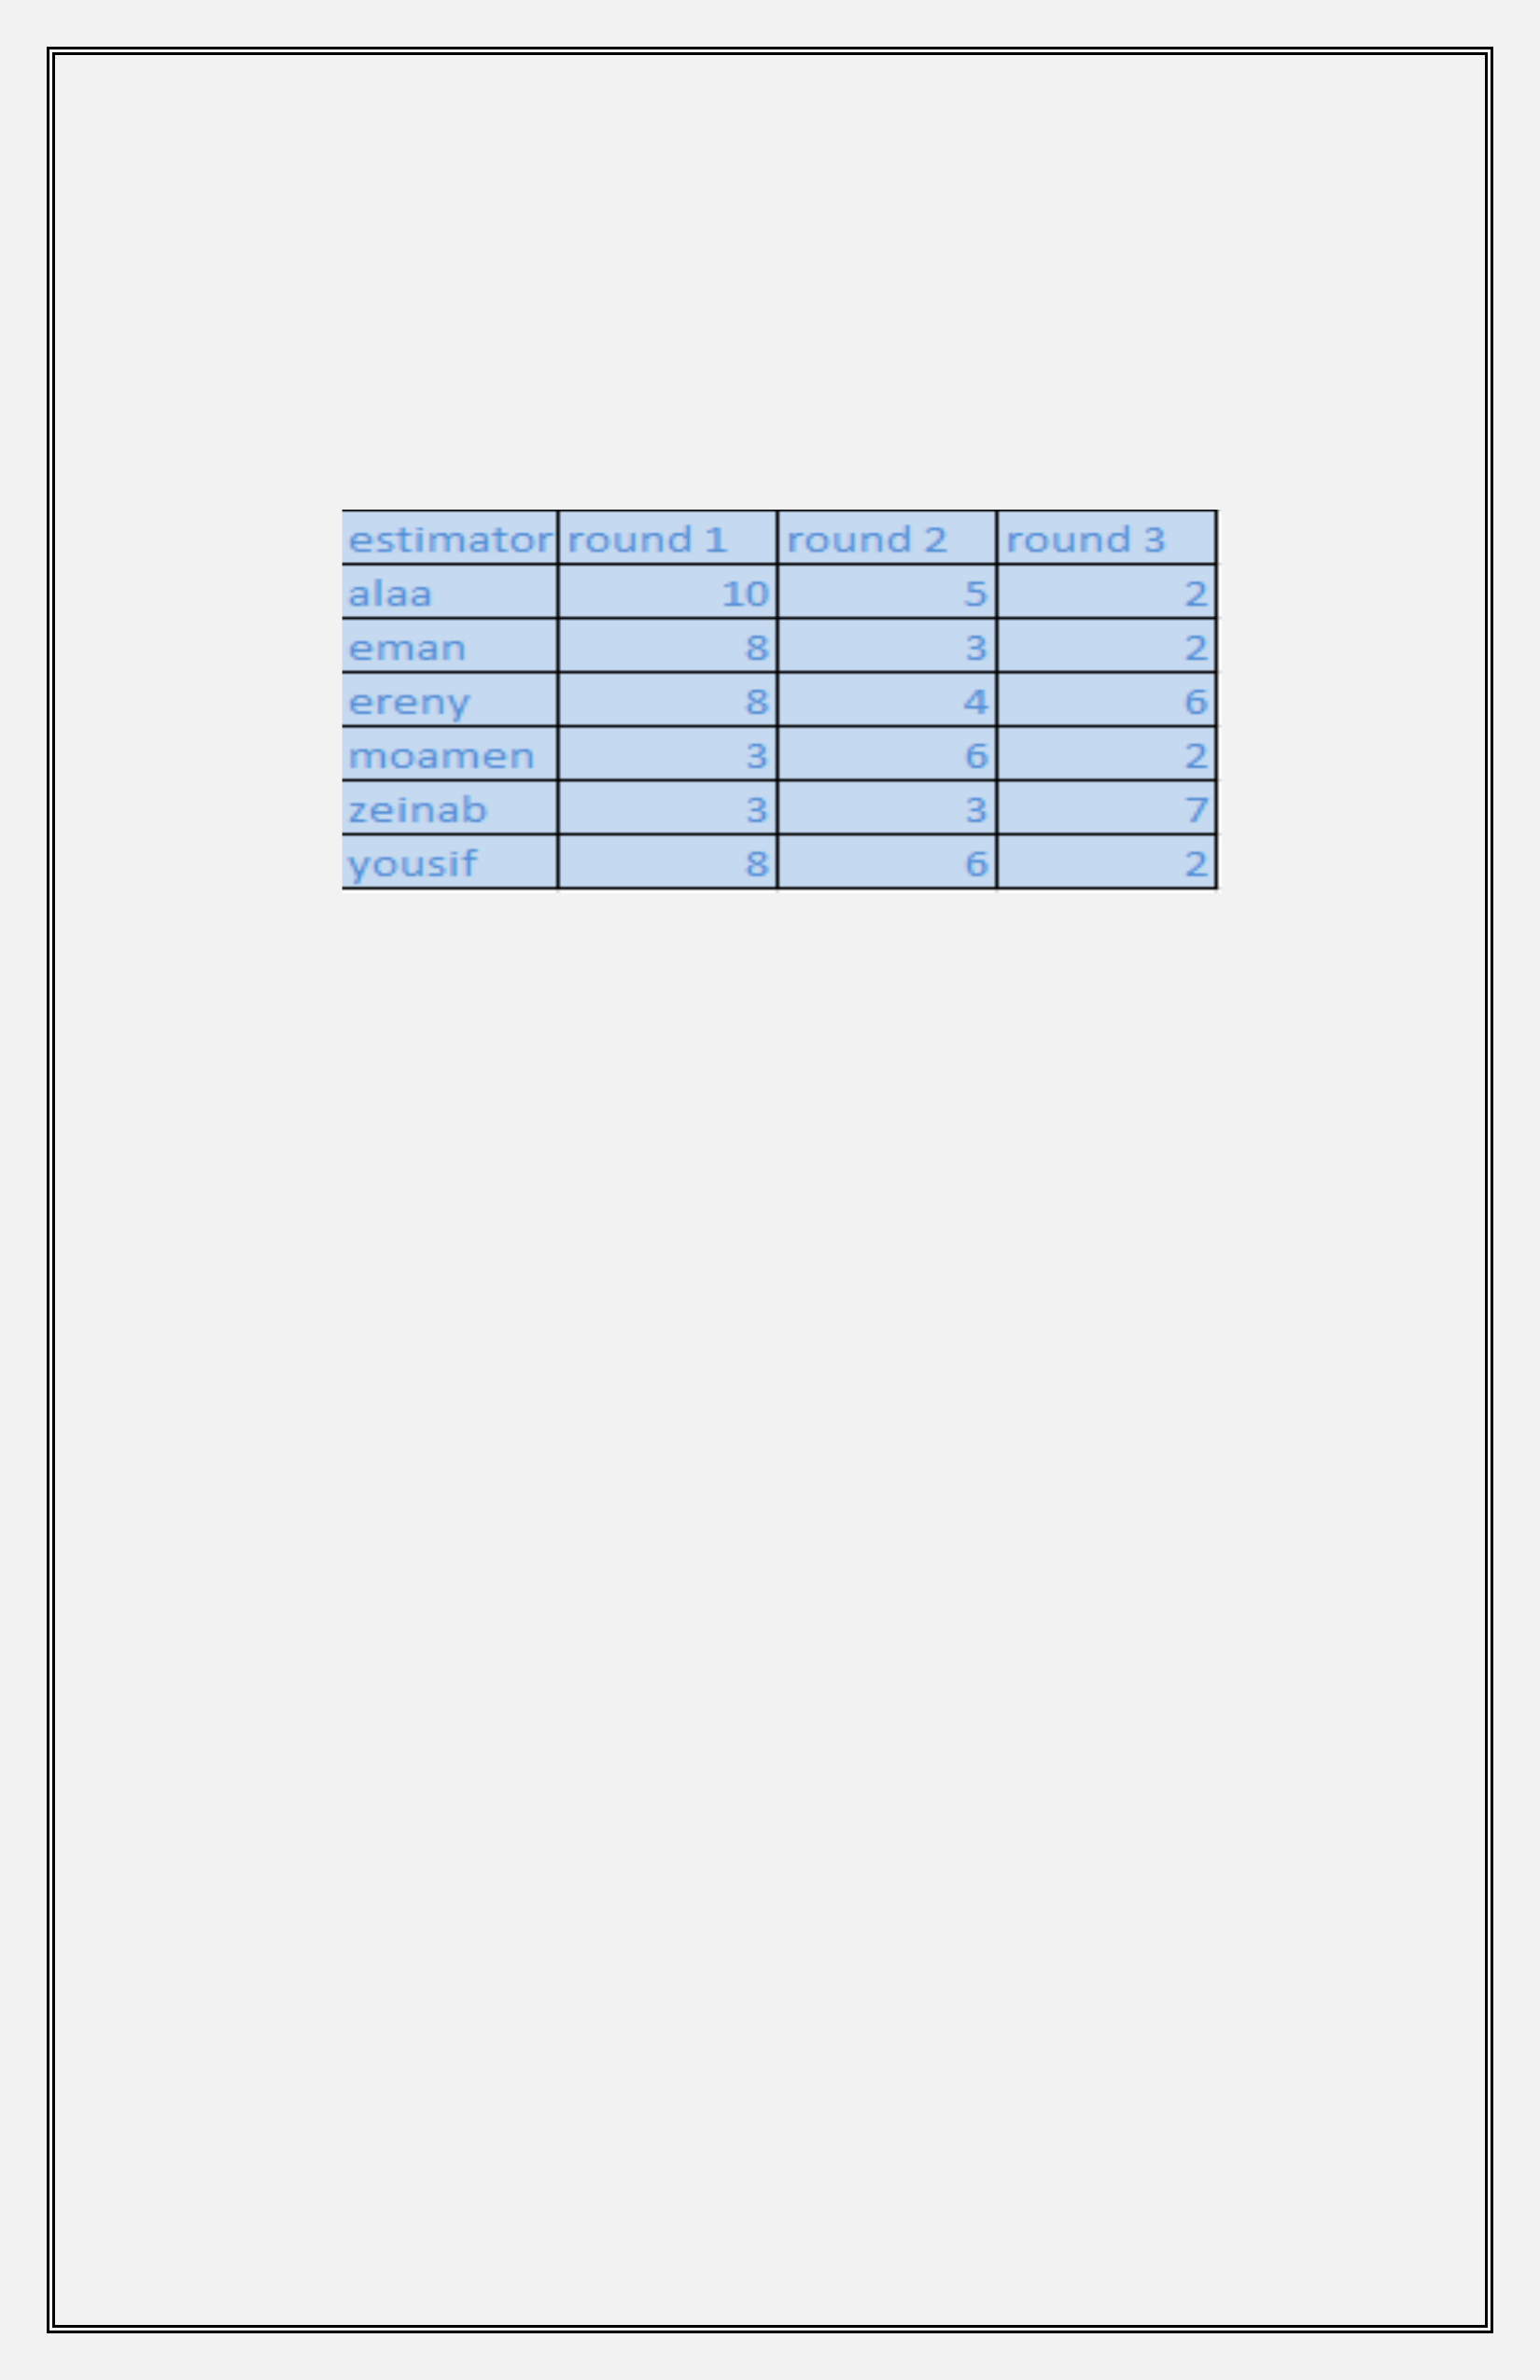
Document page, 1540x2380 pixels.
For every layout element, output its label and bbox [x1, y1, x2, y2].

picture [342, 510, 1223, 893]
